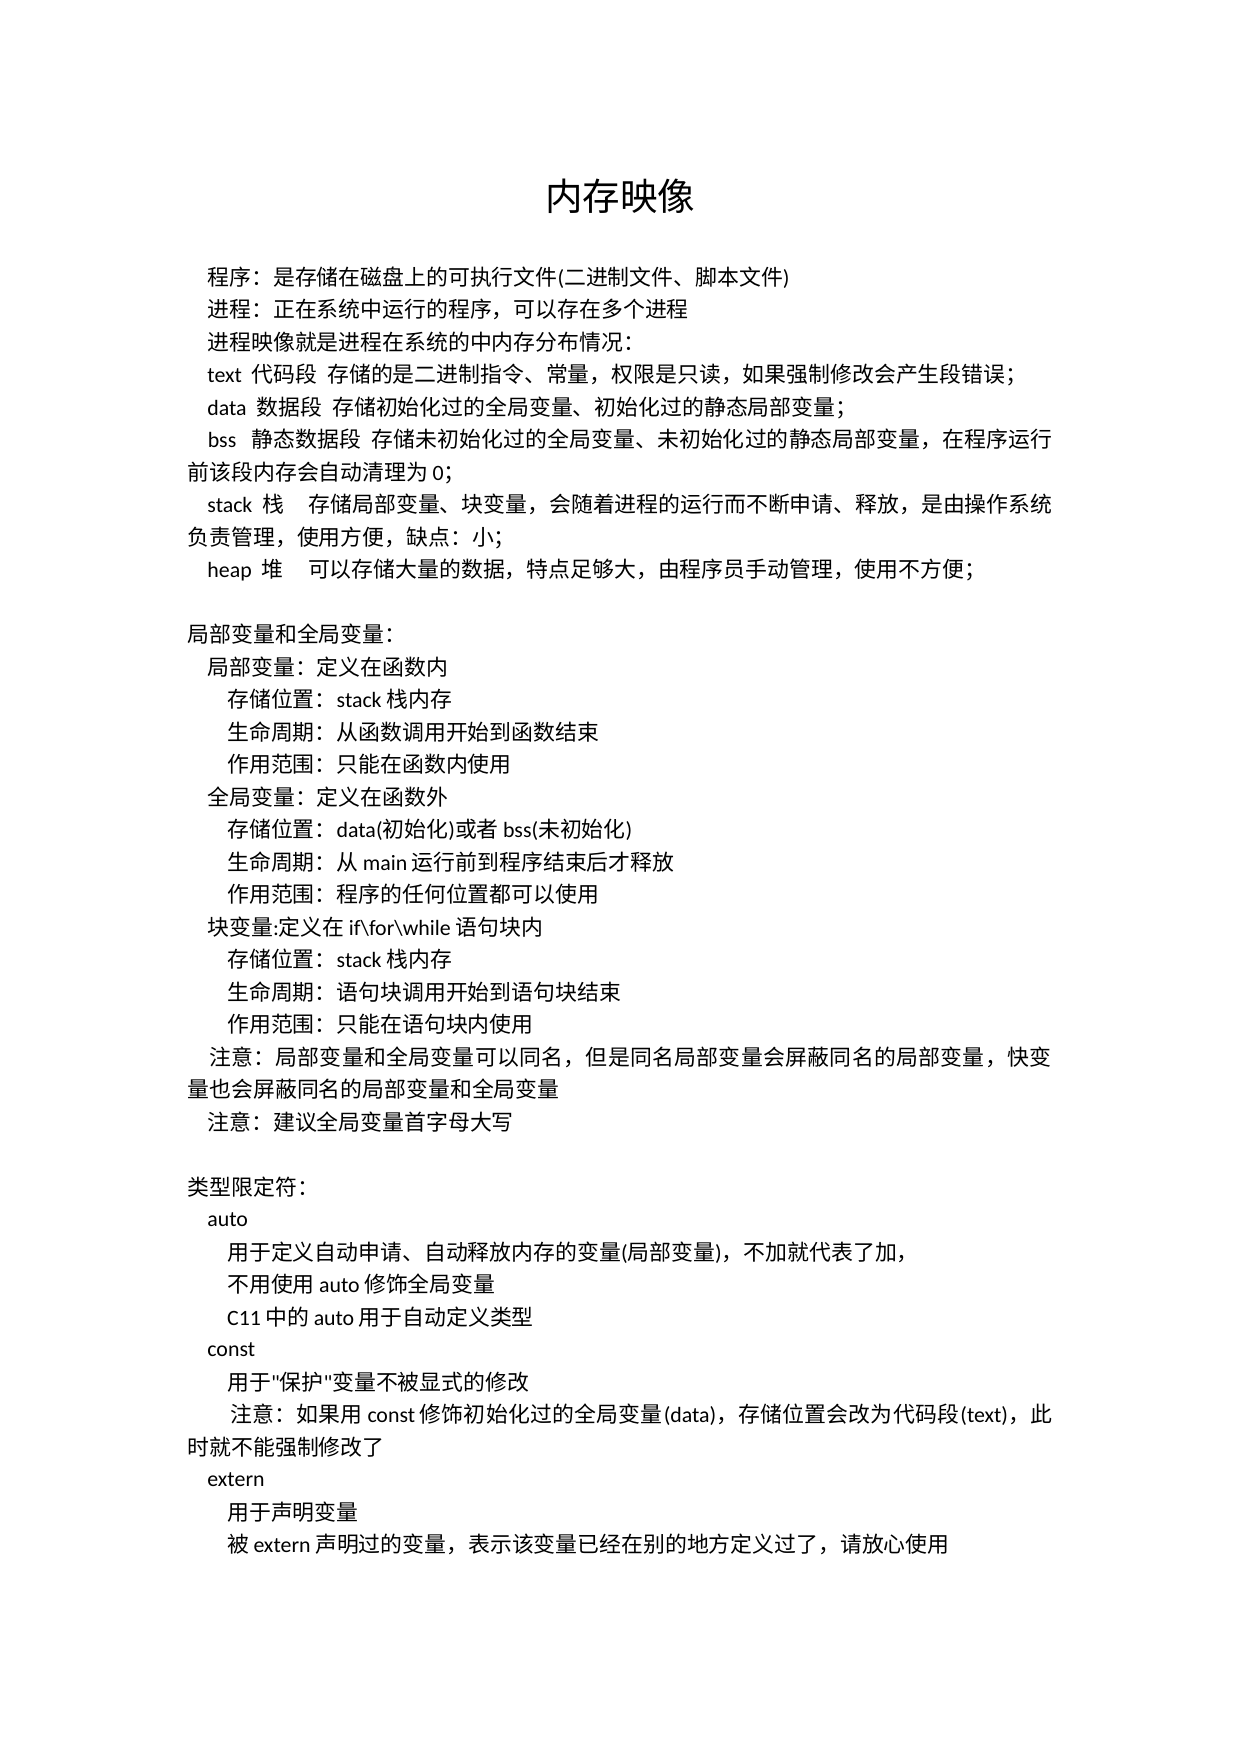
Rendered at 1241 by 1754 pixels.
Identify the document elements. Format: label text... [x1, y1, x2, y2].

text extern [187, 1462, 1053, 1494]
text 用于定义自动申请、自动释放内存的变量(局部变量)，不加就代表了加， [187, 1234, 1053, 1267]
text 生命周期：语句块调用开始到语句块结束 [187, 974, 1053, 1007]
text 用于声明变量 [187, 1494, 1053, 1527]
text 被extern声明过的变量，表示该变量已经在别的地方定义过了，请放心使用 [187, 1527, 1053, 1559]
text text 代码段 存储的是二进制指令、常量，权限是只读，如果强制修改会产生段错误； [187, 357, 1053, 389]
text 块变量:定义在if\for\while语句块内 [187, 909, 1053, 942]
text data 数据段 存储初始化过的全局变量、初始化过的静态局部变量； [187, 389, 1053, 422]
text 存储位置：stack 栈内存 [187, 682, 1053, 714]
text 注意：局部变量和全局变量可以同名，但是同名局部变量会屏蔽同名的局部变量，快变量也会屏蔽同名的局部变量和全局变量 [187, 1039, 1053, 1104]
text 生命周期：从函数调用开始到函数结束 [187, 714, 1053, 747]
text auto [187, 1202, 1053, 1234]
text 进程映像就是进程在系统的中内存分布情况： [187, 324, 1053, 357]
text 作用范围：只能在语句块内使用 [187, 1007, 1053, 1039]
text 程序：是存储在磁盘上的可执行文件(二进制文件、脚本文件) [187, 259, 1053, 292]
text 作用范围：只能在函数内使用 [187, 747, 1053, 779]
text 用于"保护"变量不被显式的修改 [187, 1364, 1053, 1397]
text 进程：正在系统中运行的程序，可以存在多个进程 [187, 292, 1053, 324]
text 类型限定符： [187, 1169, 1053, 1202]
text bss 静态数据段 存储未初始化过的全局变量、未初始化过的静态局部变量，在程序运行前该段内存会自动清理为0； [187, 422, 1053, 487]
text 内存映像 [187, 162, 1053, 227]
text 存储位置：stack 栈内存 [187, 942, 1053, 974]
text 不用使用auto修饰全局变量 [187, 1267, 1053, 1299]
text 生命周期：从main运行前到程序结束后才释放 [187, 844, 1053, 877]
text C11中的auto用于自动定义类型 [187, 1299, 1053, 1332]
text 全局变量：定义在函数外 [187, 779, 1053, 812]
text heap 堆 可以存储大量的数据，特点足够大，由程序员手动管理，使用不方便； [187, 552, 1053, 584]
text stack 栈 存储局部变量、块变量，会随着进程的运行而不断申请、释放，是由操作系统负责管理，使用方便，缺点：小； [187, 487, 1053, 552]
text 局部变量和全局变量： [187, 617, 1053, 649]
text const [187, 1332, 1053, 1364]
text 存储位置：data(初始化)或者bss(未初始化) [187, 812, 1053, 844]
text 局部变量：定义在函数内 [187, 649, 1053, 682]
text 注意：建议全局变量首字母大写 [187, 1104, 1053, 1137]
text 注意：如果用const修饰初始化过的全局变量(data)，存储位置会改为代码段(text)，此时就不能强制修改了 [187, 1397, 1053, 1462]
text 作用范围：程序的任何位置都可以使用 [187, 877, 1053, 909]
